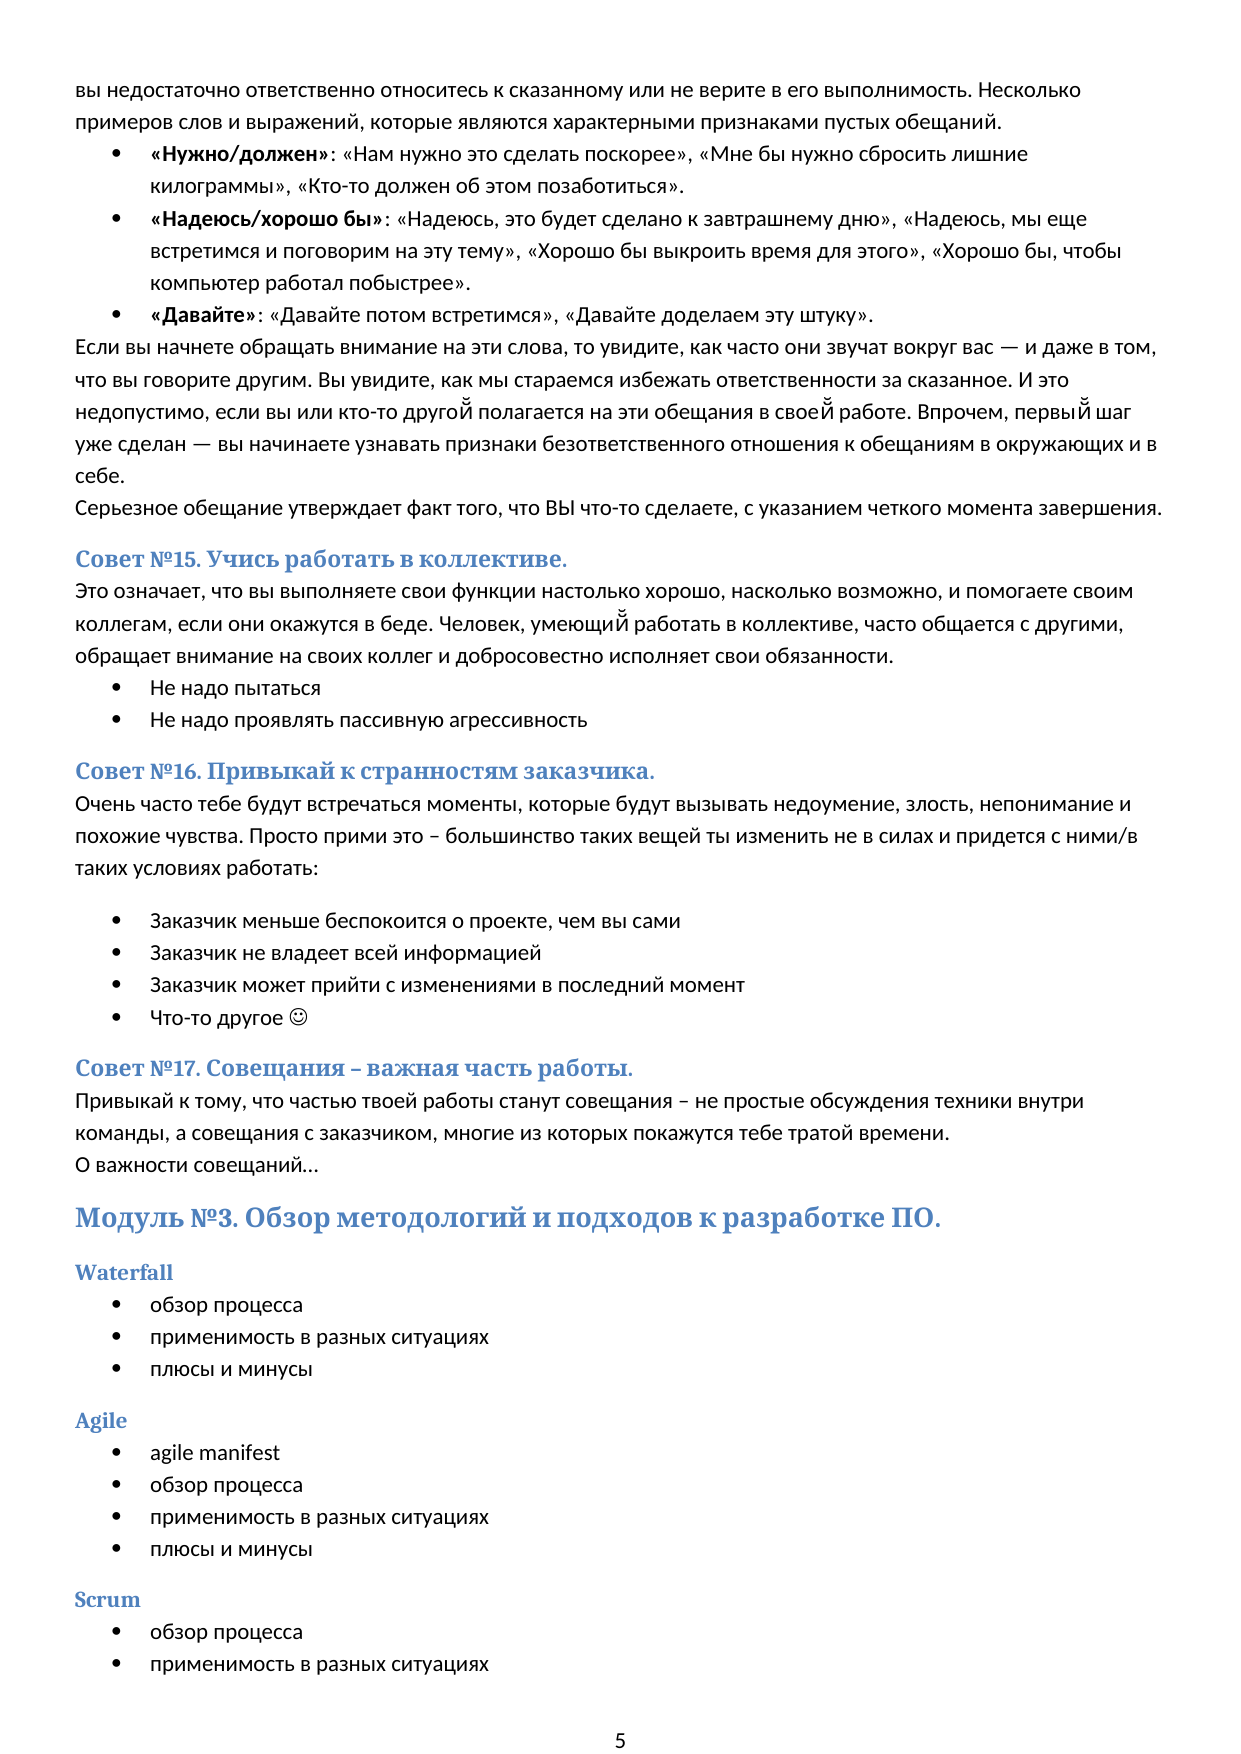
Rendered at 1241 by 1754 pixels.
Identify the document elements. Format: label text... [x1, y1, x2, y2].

list Не надо проявлять пассивную агрессивность [112, 705, 1165, 733]
text Серьезное обещание утверждает факт того, что ВЫ что-то сделаете, с указанием четкого момента завершения. [75, 493, 1165, 521]
subtitle Совет №16. Привыкай к странностям заказчика. [75, 758, 1165, 785]
list Это означает, что вы выполняете свои функции настолько хорошо, насколько возможно, и помогаете своим коллегам, если они окажутся в беде. Человек, умеющий̆ работать в коллективе, часто общается с другими, обращает внимание на своих коллег и добросовестно исполняет свои обязанности. [75, 577, 1165, 669]
list Заказчик может прийти с изменениями в последний момент [112, 970, 1165, 998]
list «Давайте»: «Давайте потом встретимся», «Давайте доделаем эту штуку». [112, 300, 1165, 328]
list Не надо пытаться [112, 673, 1165, 701]
text Привыкай к тому, что частью твоей работы станут совещания – не простые обсуждения техники внутри команды, а совещания с заказчиком, многие из которых покажутся тебе тратой времени. [75, 1086, 1165, 1146]
subtitle Модуль №3. Обзор методологий и подходов к разработке ПО. [75, 1203, 1165, 1234]
subtitle Совет №17. Совещания – важная часть работы. [75, 1056, 1165, 1082]
list плюсы и минусы [112, 1354, 1165, 1382]
subtitle Scrum [75, 1587, 1165, 1613]
list Что-то другое [112, 1003, 1165, 1031]
text Очень часто тебе будут встречаться моменты, которые будут вызывать недоумение, злость, непонимание и похожие чувства. Просто прими это – большинство таких вещей ты изменить не в силах и придется с ними/в таких условиях работать: [75, 789, 1165, 881]
list agile manifest [112, 1438, 1165, 1466]
subtitle Waterfall [75, 1260, 1165, 1286]
list применимость в разных ситуациях [112, 1502, 1165, 1530]
subtitle Совет №15. Учись работать в коллективе. [75, 546, 1165, 573]
list «Нужно/должен»: «Нам нужно это сделать поскорее», «Мне бы нужно сбросить лишние килограммы», «Кто-то должен об этом позаботиться». [112, 139, 1165, 199]
list Заказчик меньше беспокоится о проекте, чем вы сами [112, 906, 1165, 934]
list применимость в разных ситуациях [112, 1322, 1165, 1350]
list Заказчик не владеет всей информацией [112, 938, 1165, 966]
list обзор процесса [112, 1290, 1165, 1318]
list обзор процесса [112, 1470, 1165, 1498]
list плюсы и минусы [112, 1534, 1165, 1562]
list обзор процесса [112, 1617, 1165, 1645]
subtitle Agile [75, 1407, 1165, 1434]
text О важности совещаний… [75, 1150, 1165, 1178]
list применимость в разных ситуациях [112, 1649, 1165, 1678]
